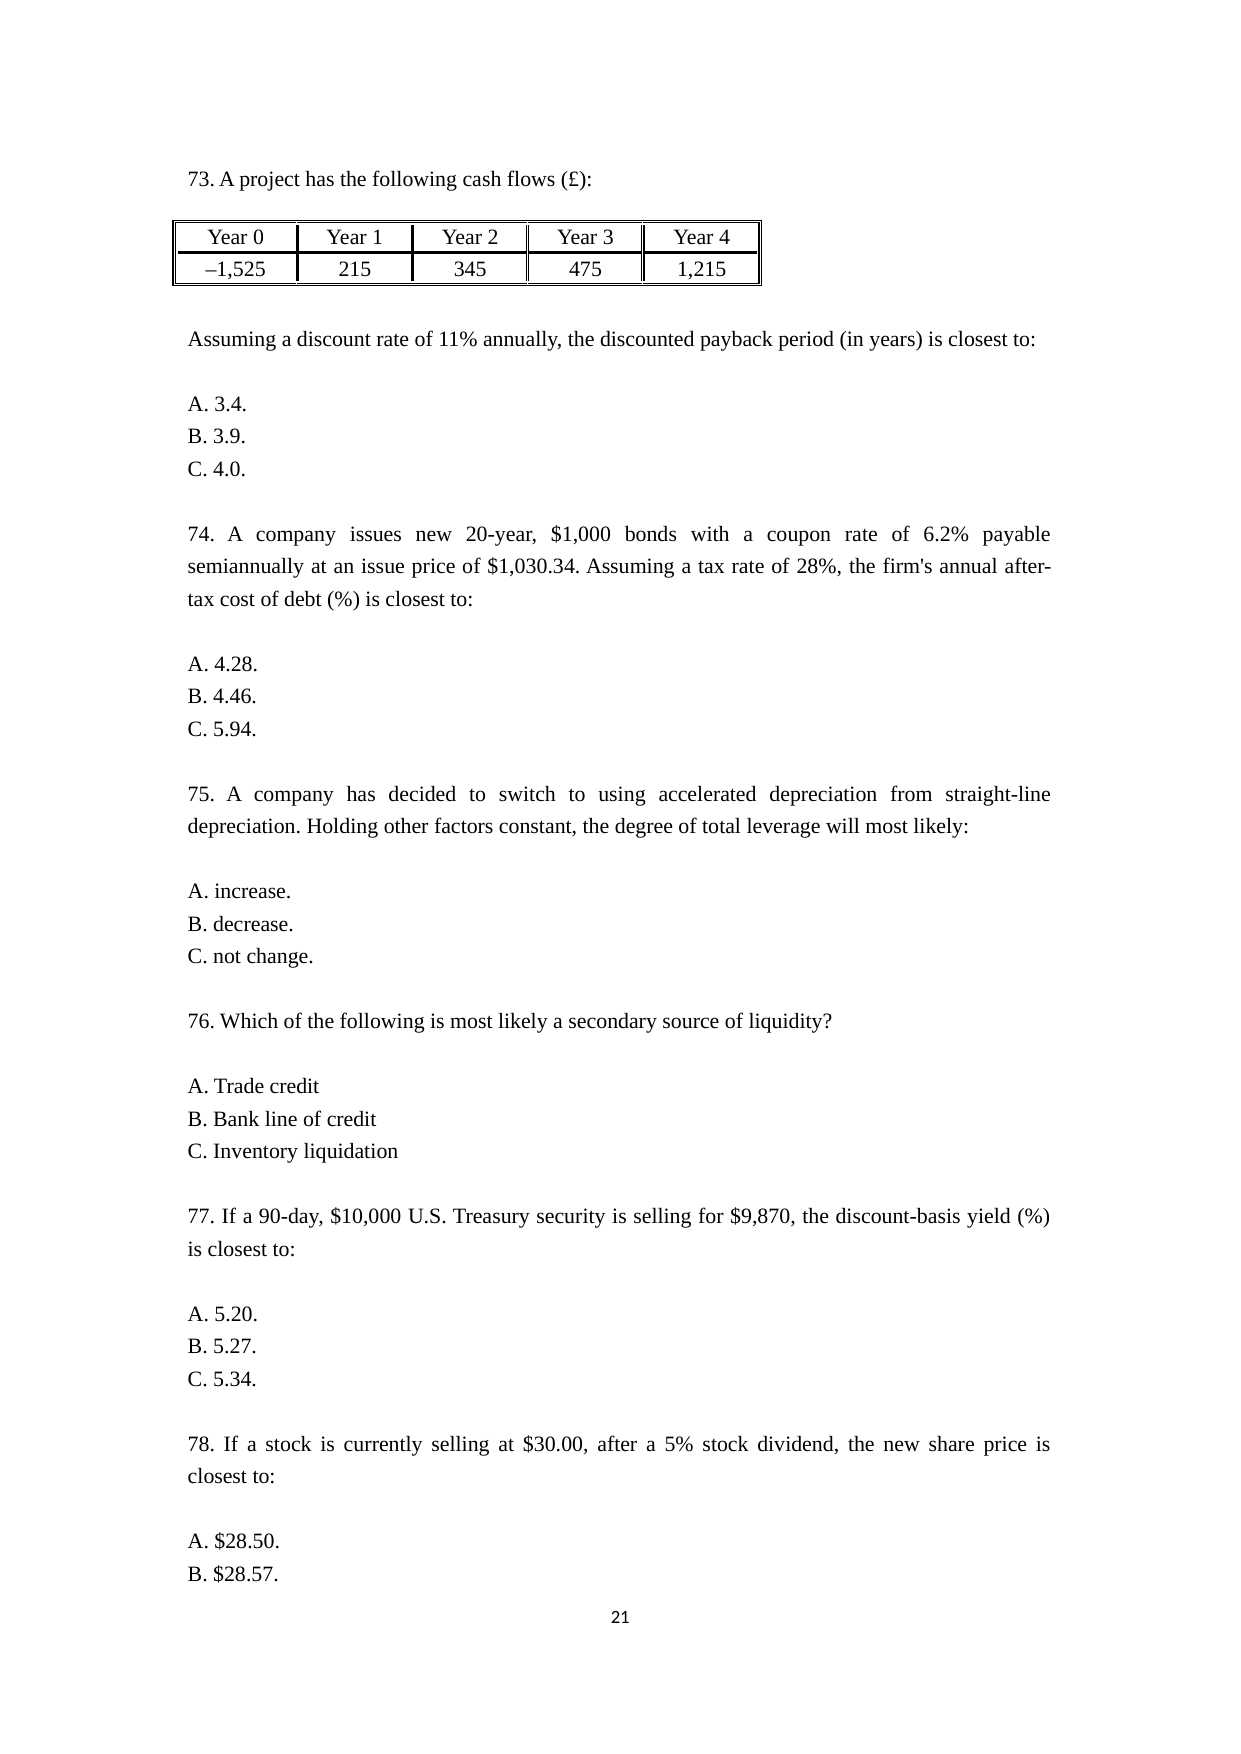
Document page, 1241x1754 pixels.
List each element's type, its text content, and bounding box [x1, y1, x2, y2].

text 76. Which of the following is most likely a secondary source of liquidity? [187, 1004, 1053, 1037]
text A. 5.20. [187, 1297, 1053, 1329]
text C. 5.94. [187, 712, 1053, 744]
text 75. A company has decided to switch to using accelerated depreciation from straight-line depreciation. Holding other factors constant, the degree of total leverage will most likely: [187, 777, 1053, 842]
text B. 3.9. [187, 419, 1053, 452]
text 77. If a 90-day, $10,000 U.S. Treasury security is selling for $9,870, the discount-basis yield (%) is closest to: [187, 1199, 1053, 1264]
table_header Year 4 [643, 223, 758, 251]
table_header Year 0 [176, 221, 297, 251]
table_header Year 3 [528, 221, 643, 251]
table_cell 215 [297, 254, 412, 283]
table_header Year 1 [297, 223, 412, 251]
text 73. A project has the following cash flows (£): [187, 162, 1053, 194]
text B. decrease. [187, 907, 1053, 939]
text B. $28.57. [187, 1557, 1053, 1589]
text A. 3.4. [187, 387, 1053, 419]
text Assuming a discount rate of 11% annually, the discounted payback period (in years) is closest to: [187, 322, 1053, 354]
text 74. A company issues new 20-year, $1,000 bonds with a coupon rate of 6.2% payable semiannually at an issue price of $1,030.34. Assuming a tax rate of 28%, the firm's annual after-tax cost of debt (%) is closest to: [187, 517, 1053, 614]
text B. 4.46. [187, 679, 1053, 712]
text C. Inventory liquidation [187, 1134, 1053, 1167]
text C. 4.0. [187, 452, 1053, 484]
table_cell 1,215 [643, 251, 758, 283]
text A. 4.28. [187, 647, 1053, 679]
text 78. If a stock is currently selling at $30.00, after a 5% stock dividend, the new share price is closest to: [187, 1427, 1053, 1492]
table_header Year 2 [412, 223, 528, 251]
text B. Bank line of credit [187, 1102, 1053, 1134]
table_cell 345 [412, 254, 528, 283]
table_cell 475 [528, 251, 643, 283]
text C. 5.34. [187, 1362, 1053, 1394]
table_cell –1,525 [176, 251, 297, 283]
text C. not change. [187, 939, 1053, 972]
text A. increase. [187, 874, 1053, 907]
text A. Trade credit [187, 1069, 1053, 1102]
text A. $28.50. [187, 1524, 1053, 1557]
text B. 5.27. [187, 1329, 1053, 1362]
